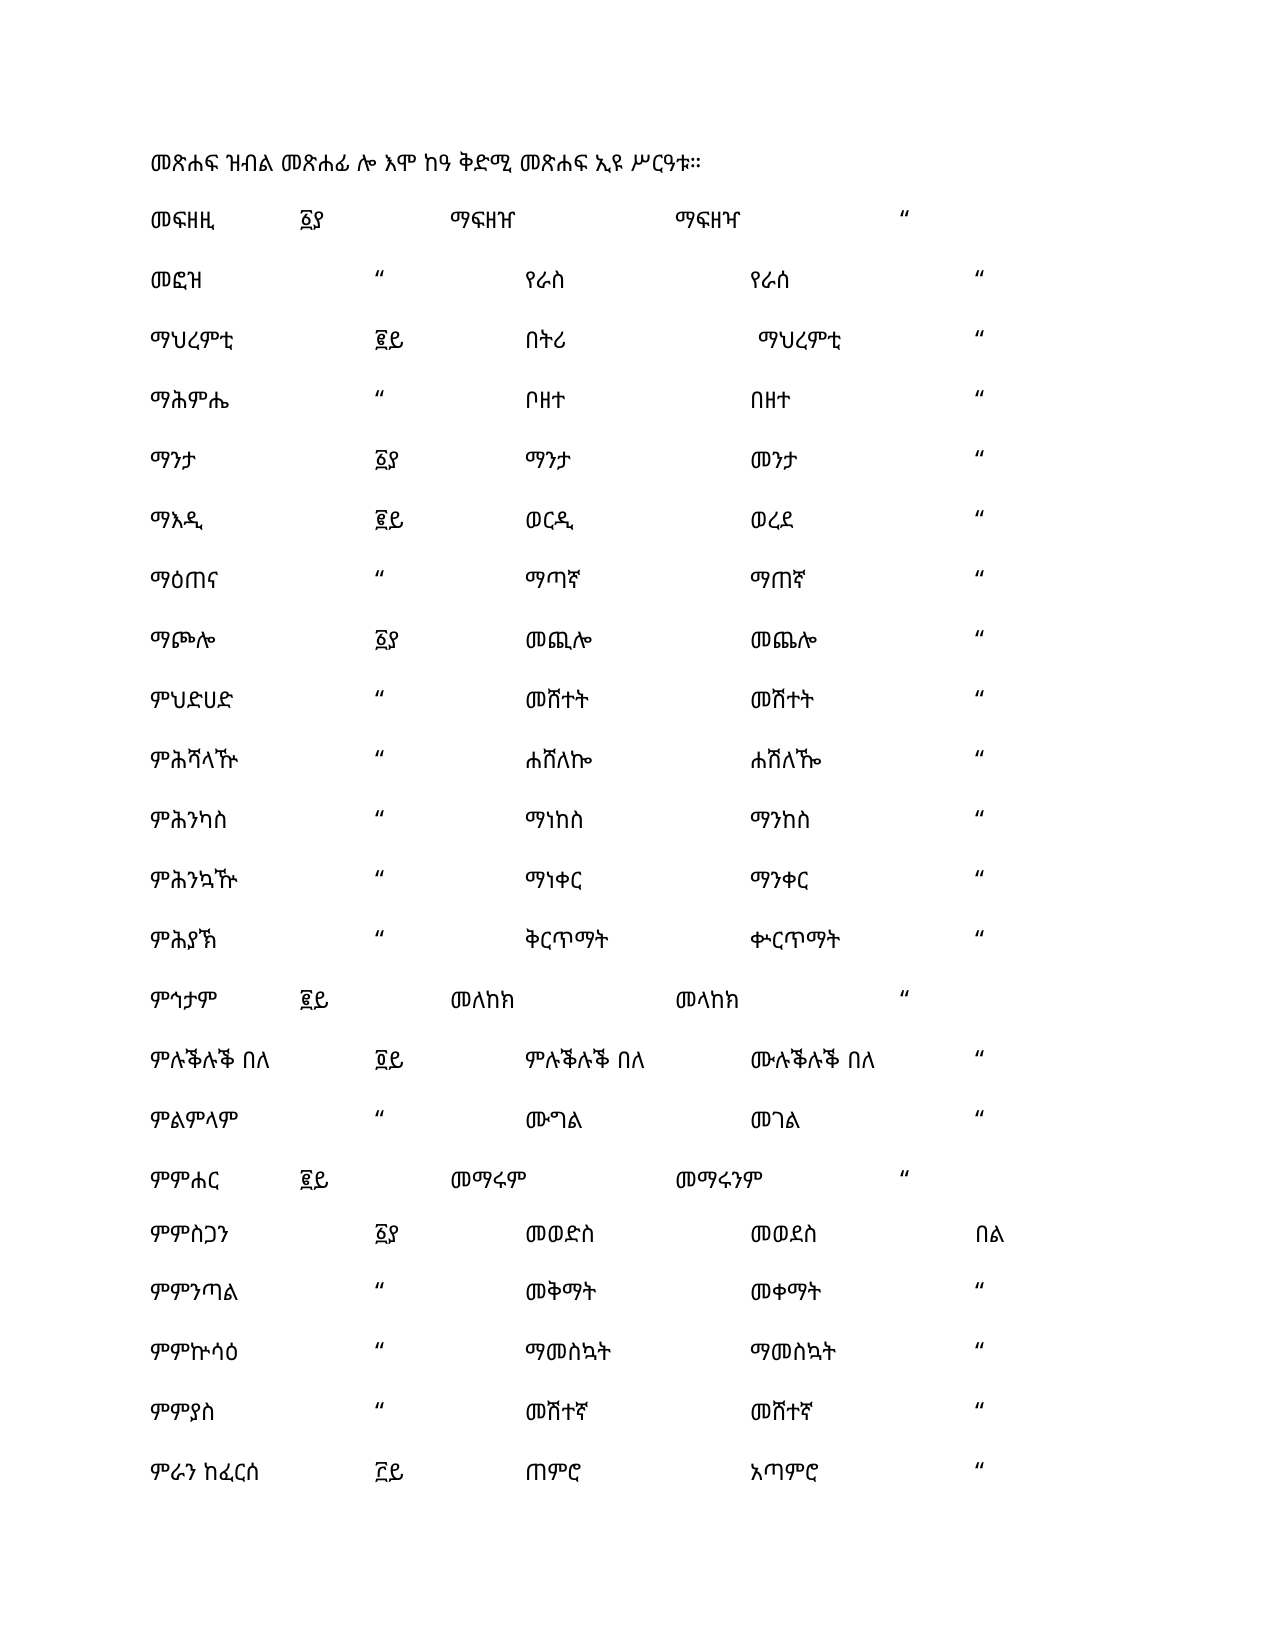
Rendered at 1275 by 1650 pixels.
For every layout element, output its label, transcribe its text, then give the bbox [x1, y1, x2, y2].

text ምልምላም “ ሙግል መገል “ [150, 1101, 1125, 1136]
text ምኅታም ፪ይ መለከክ መላከክ “ [150, 981, 1125, 1016]
text ምሕያኽ “ ቅርጥማት ቍርጥማት “ [150, 921, 1125, 956]
text ምህድሀድ “ መሸተት መሽተት “ [150, 681, 1125, 716]
text ምምሐር ፪ይ መማሩም መማሩንም “ [150, 1161, 1125, 1196]
text ማሕምሔ “ ቦዘተ በዘተ “ [150, 381, 1125, 416]
text ምምንጣል “ መቅማት መቀማት “ [150, 1274, 1125, 1308]
text ማንታ ፩ያ ማንታ መንታ “ [150, 441, 1125, 476]
text ምምስጋን ፩ያ መወድስ መወደስ በል [150, 1221, 1125, 1248]
text መፎዝ “ የራስ የራሰ “ [150, 261, 1125, 296]
text ማጮሎ ፩ያ መጪሎ መጨሎ “ [150, 621, 1125, 656]
text ማህረምቲ ፪ይ በትሪ ማህረምቲ “ [150, 321, 1125, 356]
text ምሉቕሉቕ በለ ፬ይ ምሉቕሉቕ በለ ሙሉቕሉቕ በለ “ [150, 1041, 1125, 1076]
text ማዕጠና “ ማጣኛ ማጠኛ “ [150, 561, 1125, 596]
text ምሕሻላዅ “ ሐሸለኰ ሐሽለዀ “ [150, 741, 1125, 776]
text ምራን ከፈርሰ ፫ይ ጠምሮ አጣምሮ “ [150, 1454, 1125, 1488]
text መፍዘዚ ፩ያ ማፍዘዠ ማፍዘዣ “ [150, 201, 1125, 236]
text ምምኵሳዕ “ ማመስኳት ማመስኳት “ [150, 1334, 1125, 1368]
text ማእዲ ፪ይ ወርዲ ወረደ “ [150, 501, 1125, 536]
text ምሕንኳዅ “ ማነቀር ማንቀር “ [150, 861, 1125, 896]
text ምምያስ “ መሽተኛ መሸተኛ “ [150, 1394, 1125, 1428]
text ምሕንካስ “ ማነከስ ማንከስ “ [150, 801, 1125, 836]
text መጽሐፍ ዝብል መጽሐፊ ሎ እሞ ከዓ ቅድሚ መጽሐፍ ኢዩ ሥርዓቱ። [150, 150, 1125, 177]
